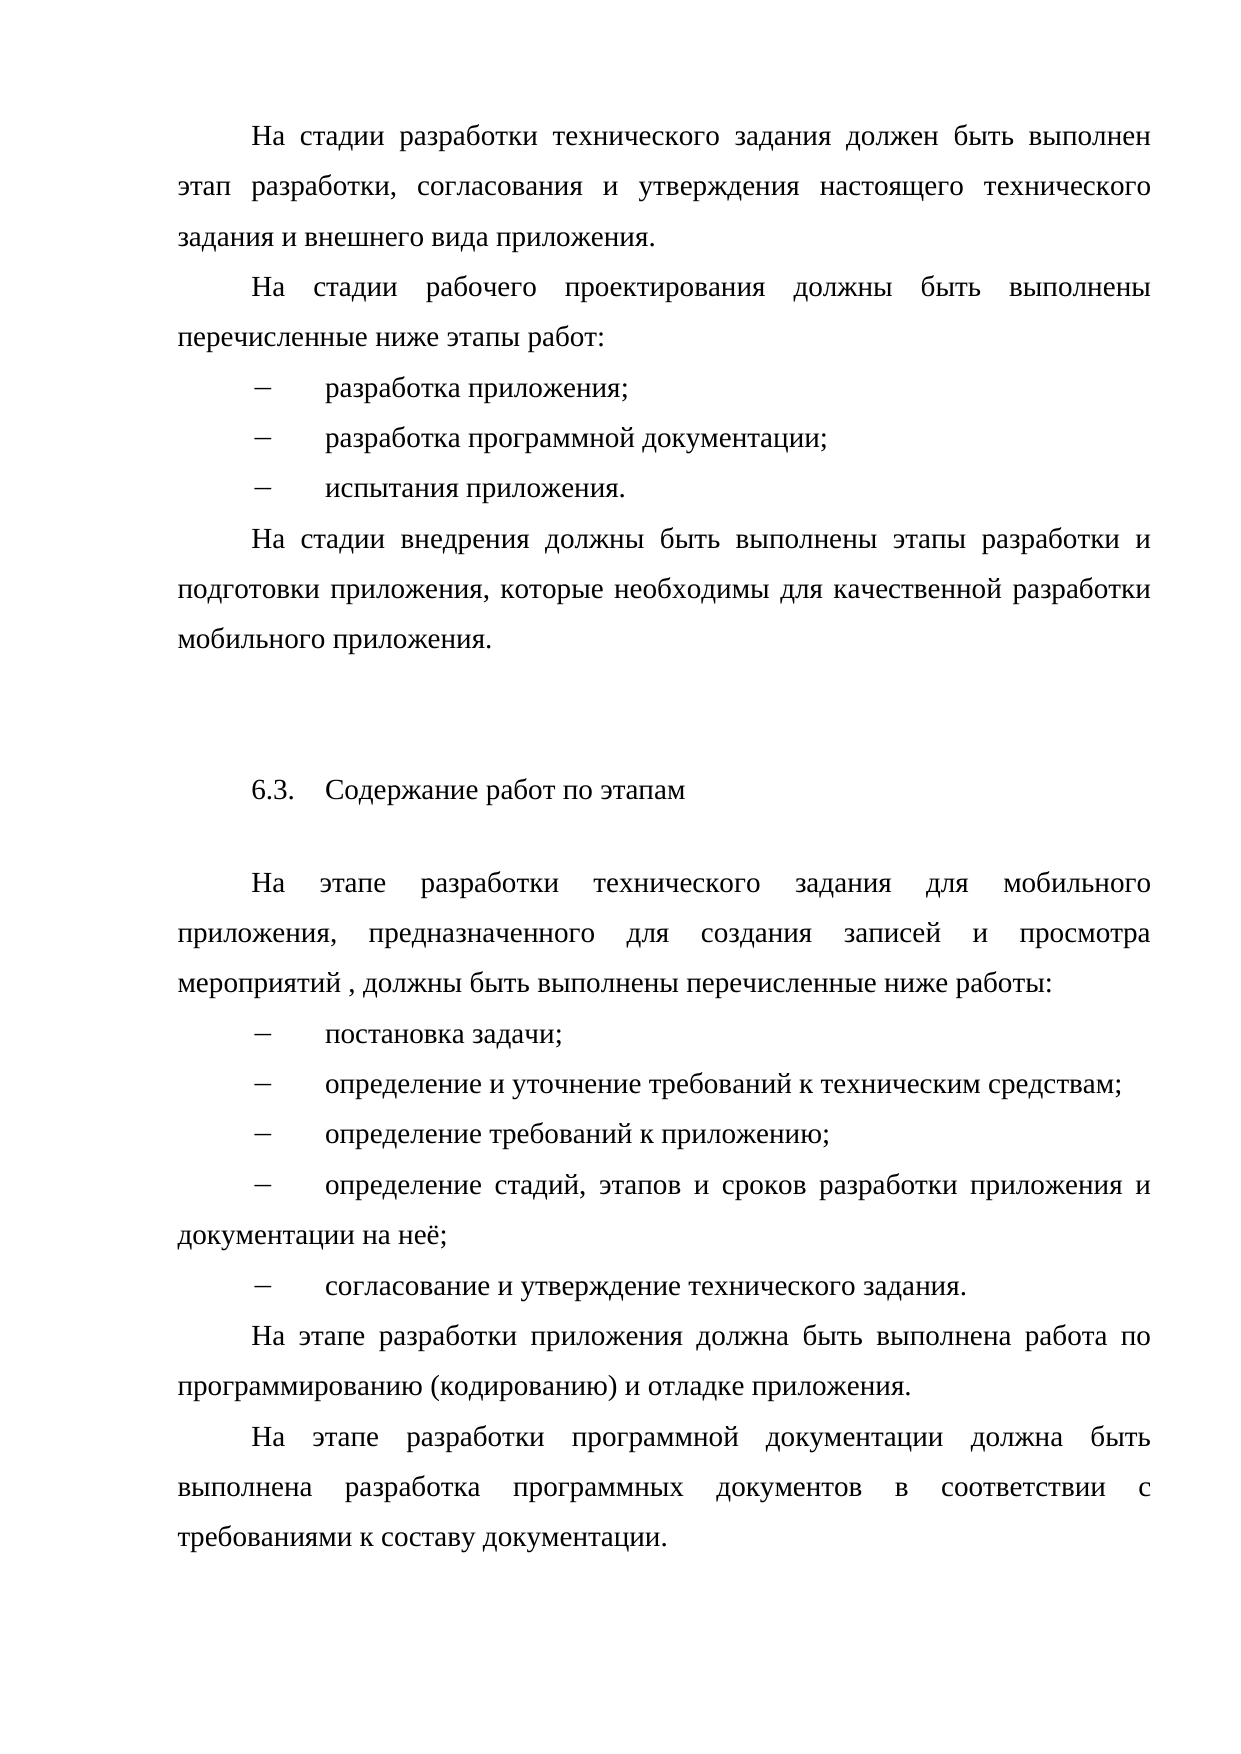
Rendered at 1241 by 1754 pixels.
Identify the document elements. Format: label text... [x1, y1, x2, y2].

list согласование и утверждение технического задания. [177, 1268, 1152, 1301]
text На этапе разработки приложения должна быть выполнена работа по программированию (кодированию) и отладке приложения. [177, 1318, 1152, 1402]
text На стадии внедрения должны быть выполнены этапы разработки и подготовки приложения, которые необходимы для качественной разработки мобильного приложения. [177, 521, 1152, 655]
list определение и уточнение требований к техническим средствам; [177, 1066, 1152, 1100]
text На стадии рабочего проектирования должны быть выполнены перечисленные ниже этапы работ: [177, 269, 1152, 353]
list постановка задачи; [177, 1016, 1152, 1049]
list испытания приложения. [177, 471, 1152, 504]
list разработка приложения; [177, 370, 1152, 403]
text На этапе разработки технического задания для мобильного приложения, предназначенного для создания записей и просмотра мероприятий , должны быть выполнены перечисленные ниже работы: [177, 865, 1152, 999]
text На этапе разработки программной документации должна быть выполнена разработка программных документов в соответствии с требованиями к составу документации. [177, 1419, 1152, 1553]
list Содержание работ по этапам [177, 772, 1152, 806]
list определение требований к приложению; [177, 1117, 1152, 1150]
list определение стадий, этапов и сроков разработки приложения и документации на неё; [177, 1167, 1152, 1251]
list разработка программной документации; [177, 420, 1152, 454]
text На стадии разработки технического задания должен быть выполнен этап разработки, согласования и утверждения настоящего технического задания и внешнего вида приложения. [177, 118, 1152, 252]
